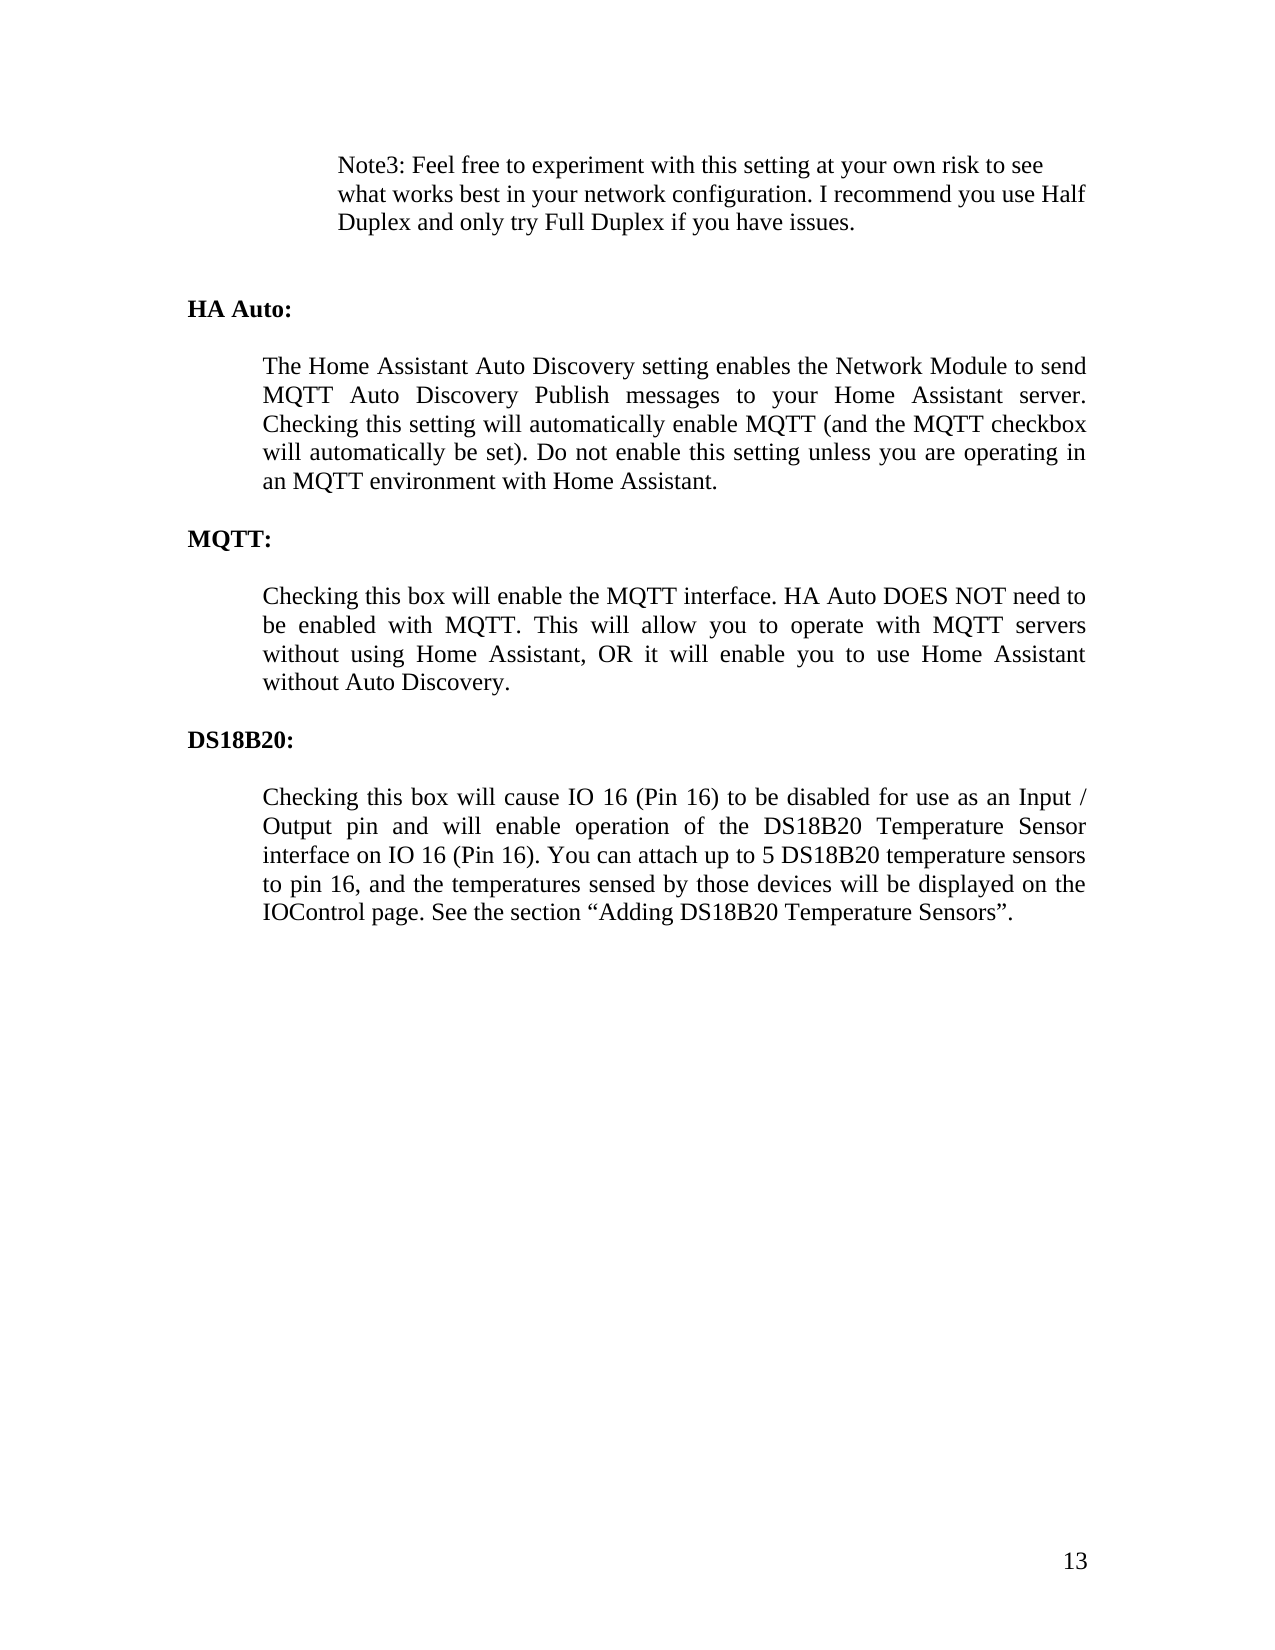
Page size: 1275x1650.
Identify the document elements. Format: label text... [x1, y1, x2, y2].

text Checking this box will enable the MQTT interface. HA Auto DOES NOT need to be enabled with MQTT. This will allow you to operate with MQTT servers without using Home Assistant, OR it will enable you to use Home Assistant without Auto Discovery. [262, 581, 1087, 696]
text MQTT: [187, 524, 1087, 552]
text Note3: Feel free to experiment with this setting at your own risk to see what works best in your network configuration. I recommend you use Half Duplex and only try Full Duplex if you have issues. [337, 150, 1087, 236]
text DS18B20: [187, 725, 1087, 754]
text HA Auto: [187, 294, 1087, 322]
text The Home Assistant Auto Discovery setting enables the Network Module to send MQTT Auto Discovery Publish messages to your Home Assistant server. Checking this setting will automatically enable MQTT (and the MQTT checkbox will automatically be set). Do not enable this setting unless you are operating in an MQTT environment with Home Assistant. [262, 351, 1087, 495]
text Checking this box will cause IO 16 (Pin 16) to be disabled for use as an Input / Output pin and will enable operation of the DS18B20 Temperature Sensor interface on IO 16 (Pin 16). You can attach up to 5 DS18B20 temperature sensors to pin 16, and the temperatures sensed by those devices will be displayed on the IOControl page. See the section “Adding DS18B20 Temperature Sensors”. [262, 782, 1087, 926]
